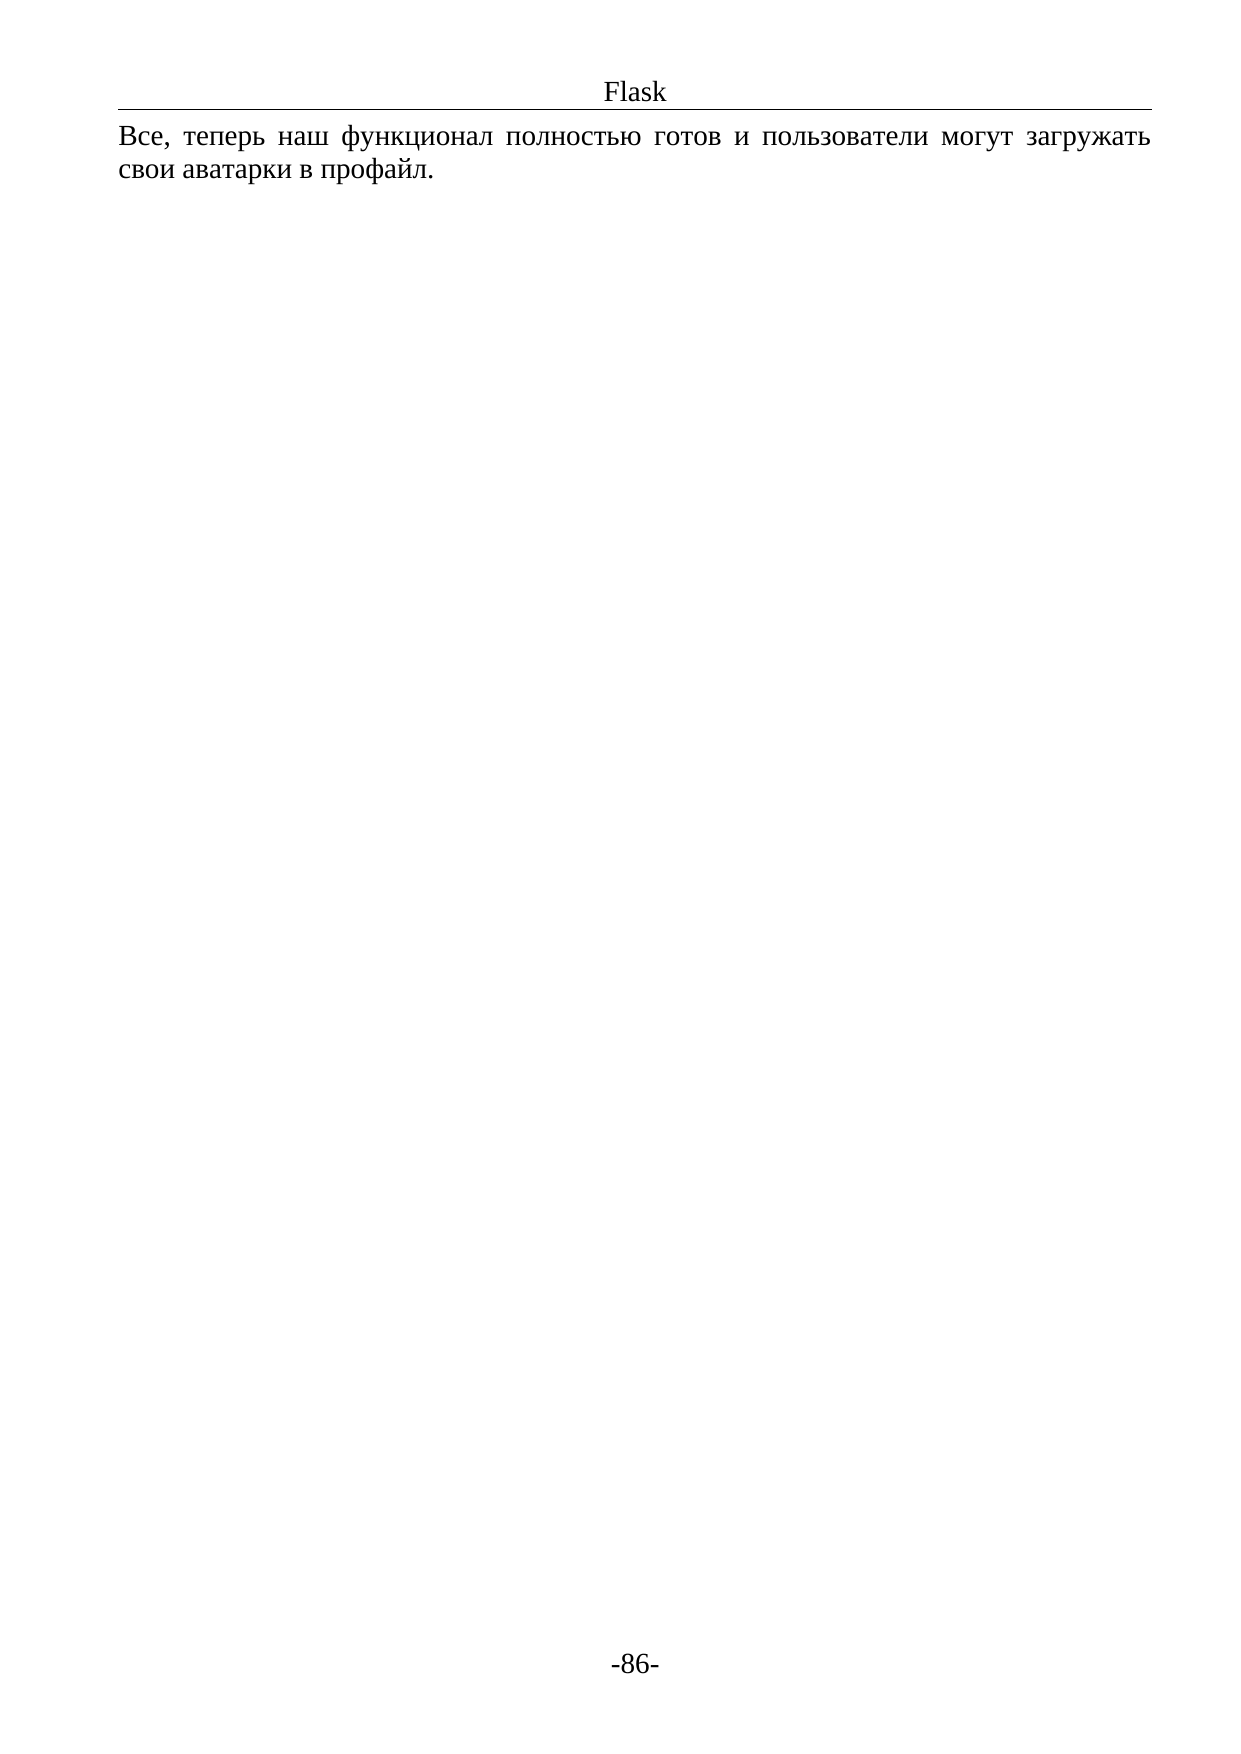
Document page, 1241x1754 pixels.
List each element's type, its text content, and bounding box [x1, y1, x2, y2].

text Все, теперь наш функционал полностью готов и пользователи могут загружать свои аватарки в профайл. [118, 118, 1152, 185]
